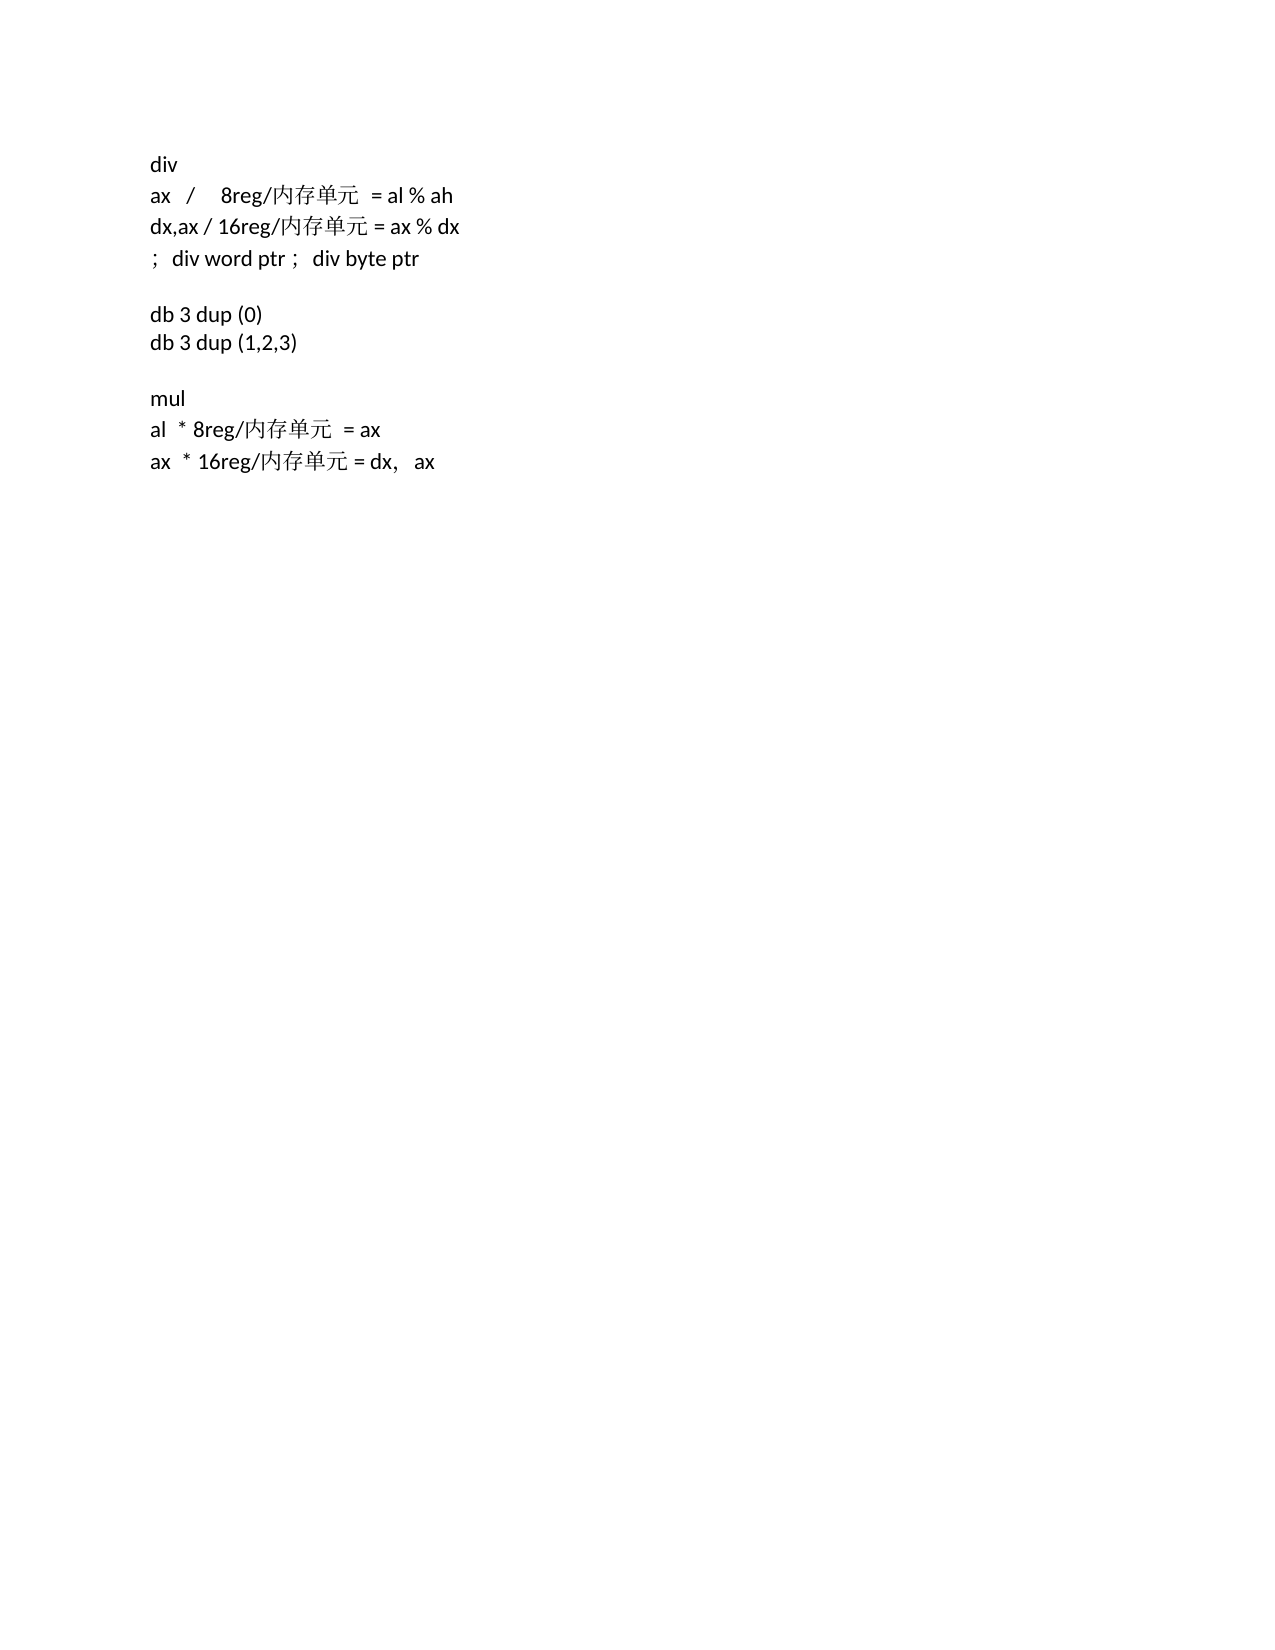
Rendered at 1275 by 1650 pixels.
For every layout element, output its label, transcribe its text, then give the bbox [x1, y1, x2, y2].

text dx,ax / 16reg/内存单元 = ax % dx [150, 209, 1125, 241]
text al * 8reg/内存单元 = ax [150, 412, 1125, 444]
text db 3 dup (0) [150, 300, 1125, 328]
text ax / 8reg/内存单元 = al % ah [150, 178, 1125, 209]
text mul [150, 384, 1125, 412]
text db 3 dup (1,2,3) [150, 328, 1125, 356]
text div [150, 150, 1125, 178]
text ；div word ptr ；div byte ptr [150, 241, 1125, 272]
text ax * 16reg/内存单元 = dx，ax [150, 444, 1125, 475]
